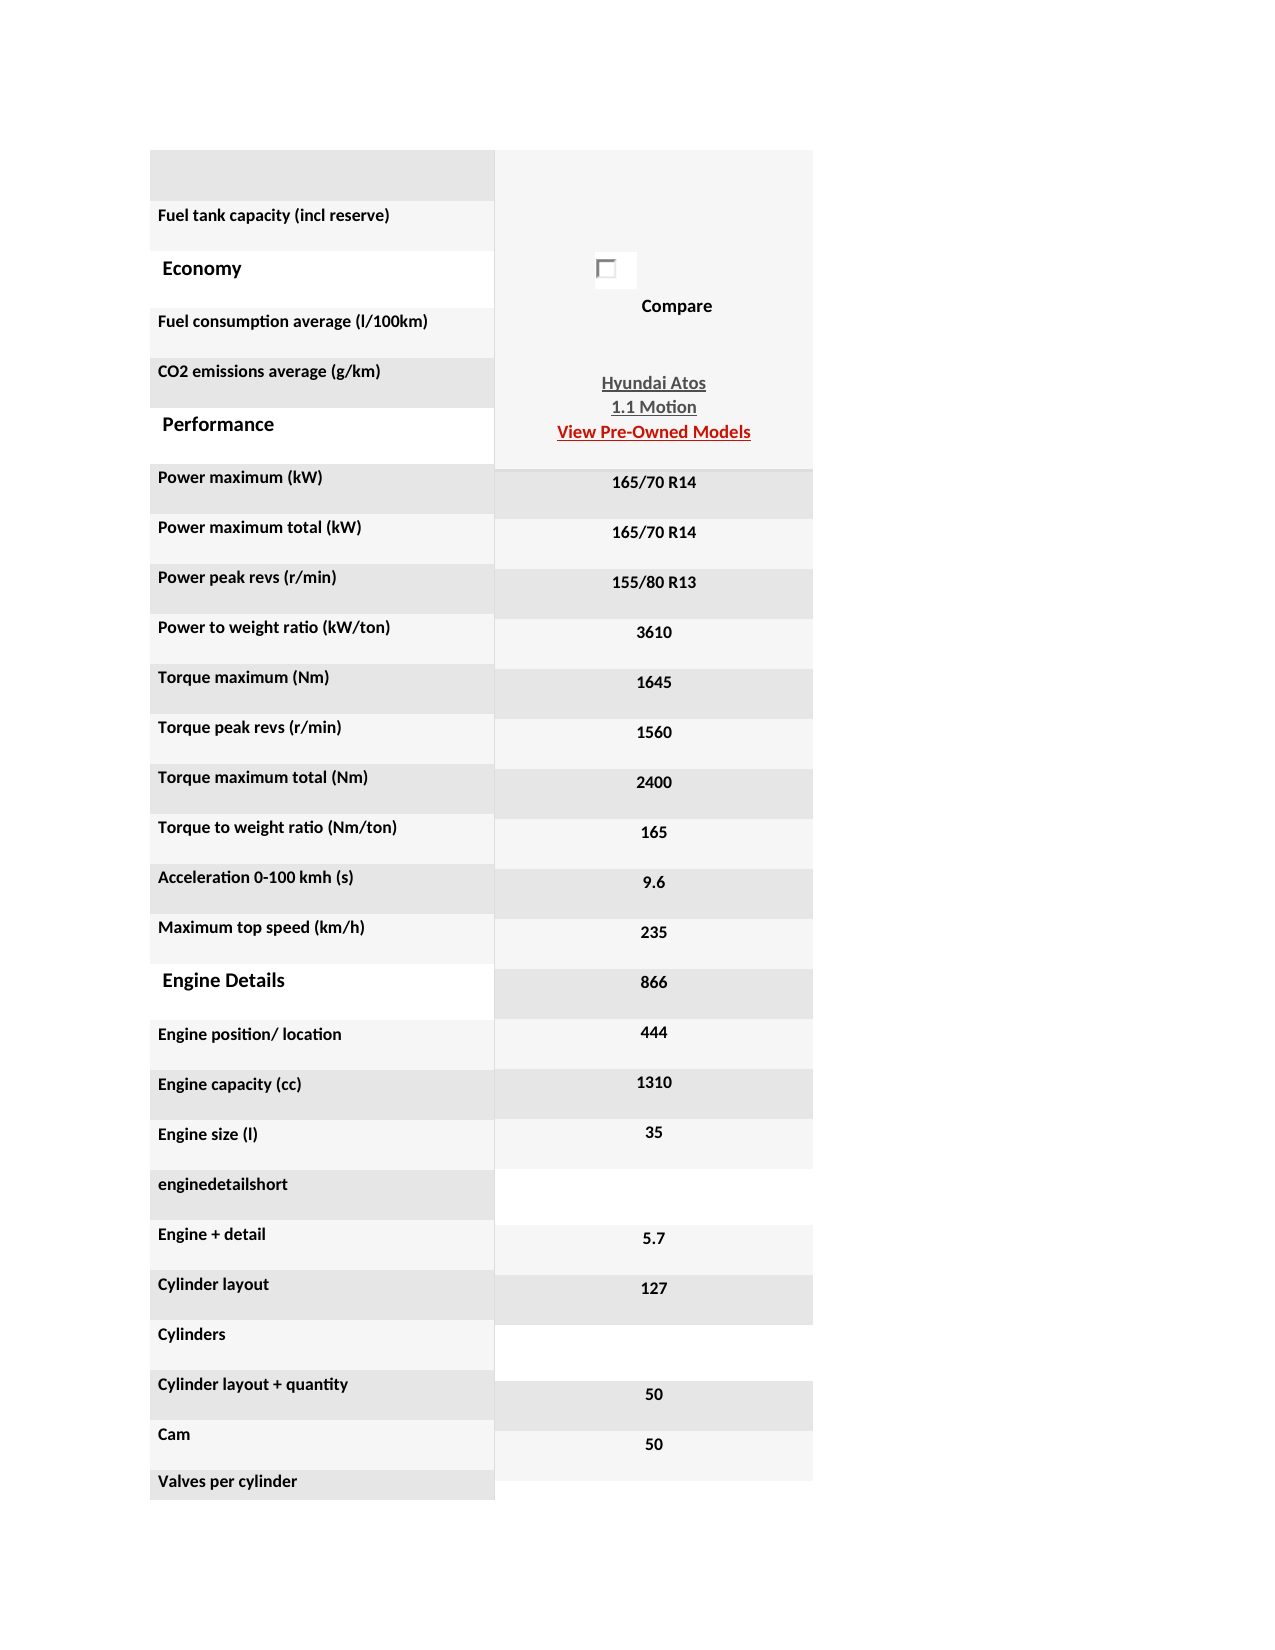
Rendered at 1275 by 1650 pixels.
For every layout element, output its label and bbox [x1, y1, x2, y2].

table_header [495, 150, 1275, 1500]
